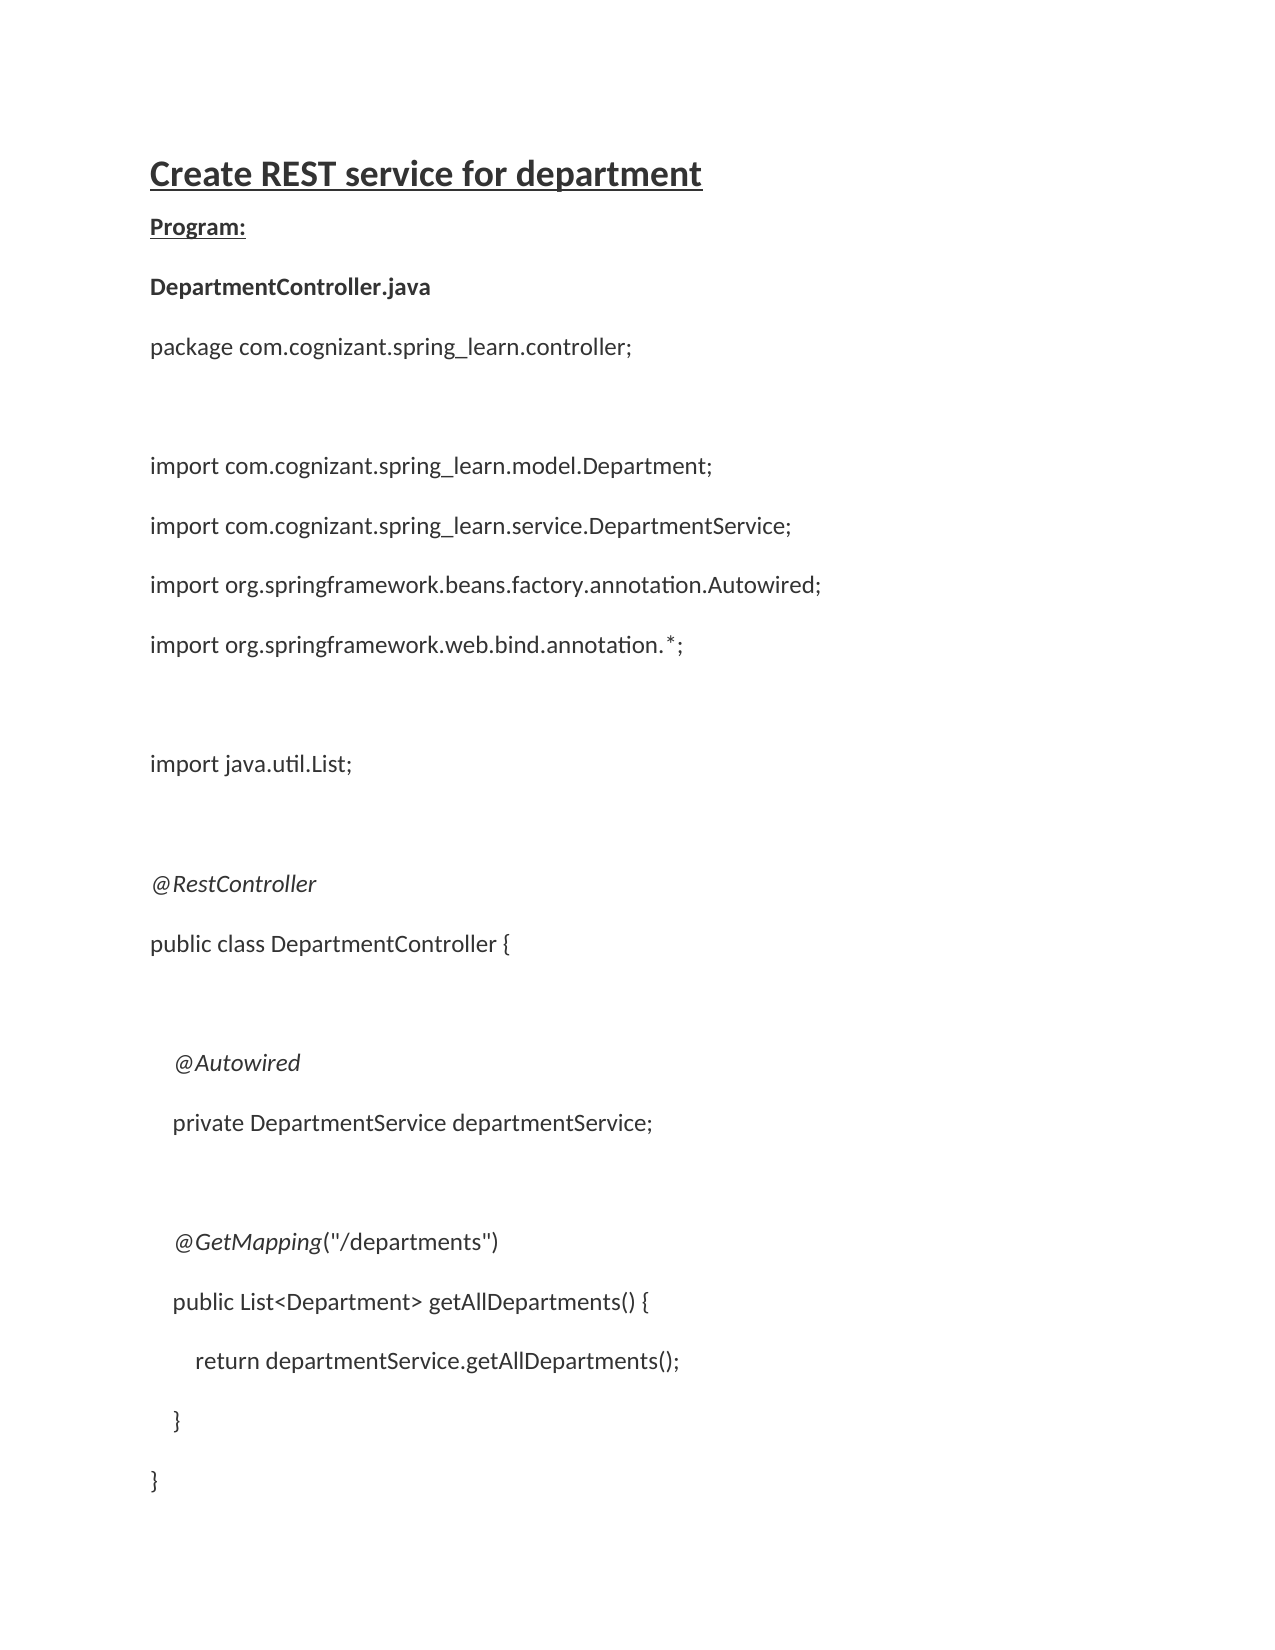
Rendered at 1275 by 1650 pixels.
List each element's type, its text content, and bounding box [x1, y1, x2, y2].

text import com.cognizant.spring_learn.model.Department; [150, 450, 1125, 481]
text import org.springframework.web.bind.annotation.*; [150, 629, 1125, 660]
text import java.util.List; [150, 749, 1125, 779]
text @GetMapping("/departments") [150, 1226, 1125, 1257]
text @RestController [150, 868, 1125, 898]
text public List<Department> getAllDepartments() { [150, 1286, 1125, 1316]
text DepartmentController.java [150, 271, 1125, 302]
text package com.cognizant.spring_learn.controller; [150, 331, 1125, 361]
text public class DepartmentController { [150, 928, 1125, 958]
text } [150, 1405, 1125, 1436]
text Program: [150, 211, 1125, 242]
text private DepartmentService departmentService; [150, 1107, 1125, 1137]
text return departmentService.getAllDepartments(); [150, 1346, 1125, 1376]
text @Autowired [150, 1047, 1125, 1078]
text import org.springframework.beans.factory.annotation.Autowired; [150, 569, 1125, 600]
text import com.cognizant.spring_learn.service.DepartmentService; [150, 510, 1125, 540]
text Create REST service for department [150, 150, 1125, 196]
text } [150, 1465, 1125, 1495]
